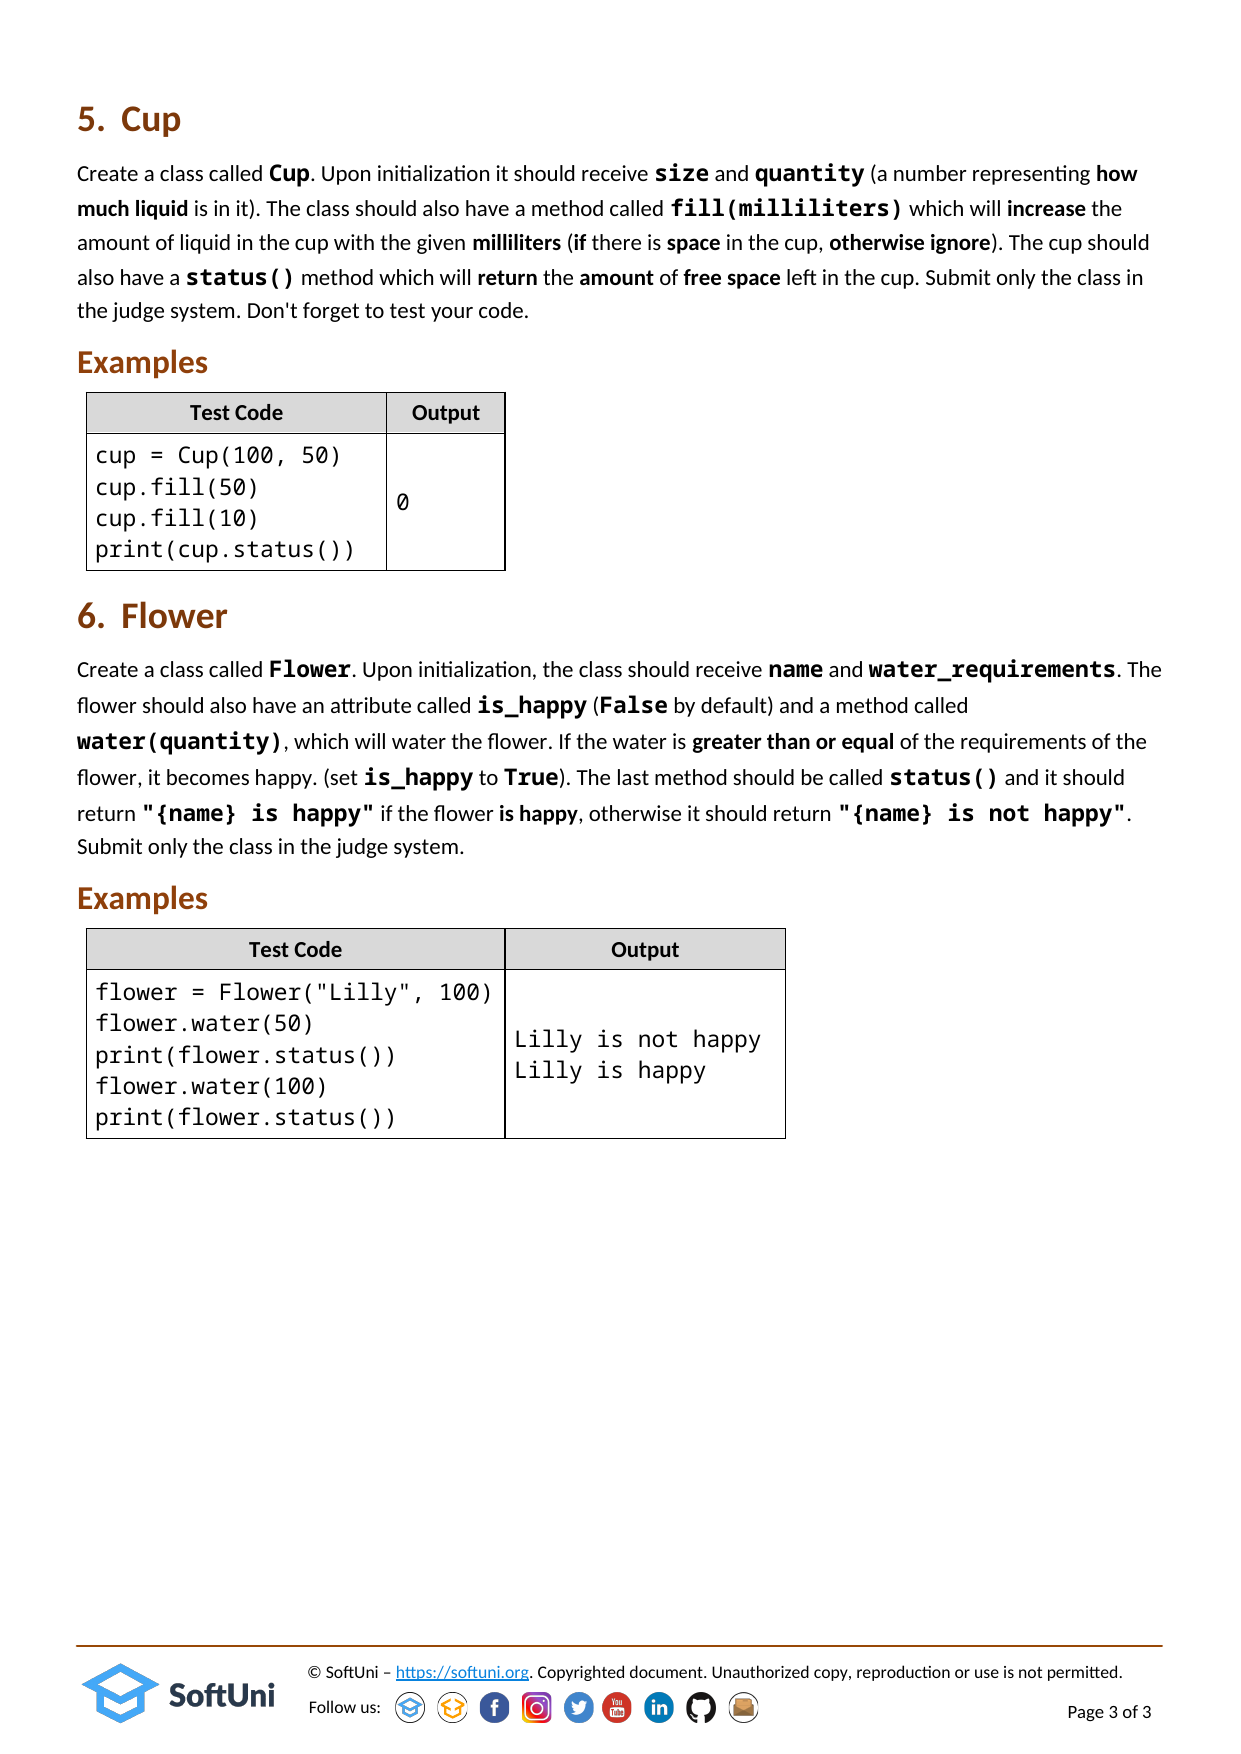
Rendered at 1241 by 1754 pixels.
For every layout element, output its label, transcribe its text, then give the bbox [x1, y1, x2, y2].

table_header Output [387, 393, 504, 432]
picture [658, 1705, 667, 1714]
table_header Output [506, 929, 785, 969]
picture [395, 1692, 425, 1723]
picture [686, 1692, 716, 1723]
subtitle Cup [77, 95, 1163, 141]
picture [479, 1692, 510, 1723]
picture [644, 1692, 653, 1701]
table_cell Lilly is not happy Lilly is happy [506, 970, 785, 1138]
table_cell cup = Cup(100, 50) cup.fill(50) cup.fill(10) print(cup.status()) [87, 434, 386, 570]
text Create a class called Cup. Upon initialization it should receive size and quantity (a number representing how much liquid is in it). The class should also have a method called fill(milliliters) which will increase the amount of liquid in the cup with the given milliliters (if there is space in the cup, otherwise ignore). The cup should also have a status() method which will return the amount of free space left in the cup. Submit only the class in the judge system. Don't forget to test your code. [77, 156, 1163, 324]
subtitle Examples [77, 341, 1163, 381]
picture [665, 1714, 674, 1723]
picture [564, 1692, 594, 1723]
picture [644, 1714, 653, 1723]
subtitle Examples [77, 877, 1163, 918]
picture [665, 1692, 674, 1701]
picture [728, 1692, 759, 1723]
table_header Test Code [87, 393, 386, 432]
picture [437, 1692, 468, 1723]
table_cell flower = Flower("Lilly", 100) flower.water(50) print(flower.status()) flower.water(100) print(flower.status()) [87, 970, 504, 1138]
subtitle Flower [77, 592, 1163, 638]
text Create a class called Flower. Upon initialization, the class should receive name and water_requirements. The flower should also have an attribute called is_happy (False by default) and a method called water(quantity), which will water the flower. If the water is greater than or equal of the requirements of the flower, it becomes happy. (set is_happy to True). The last method should be called status() and it should return "{name} is happy" if the flower is happy, otherwise it should return "{name} is not happy". Submit only the class in the judge system. [77, 653, 1163, 861]
picture [75, 1658, 281, 1729]
picture [522, 1692, 552, 1723]
table_cell 0 [387, 434, 504, 570]
picture [602, 1692, 632, 1723]
table_header Test Code [87, 929, 504, 969]
